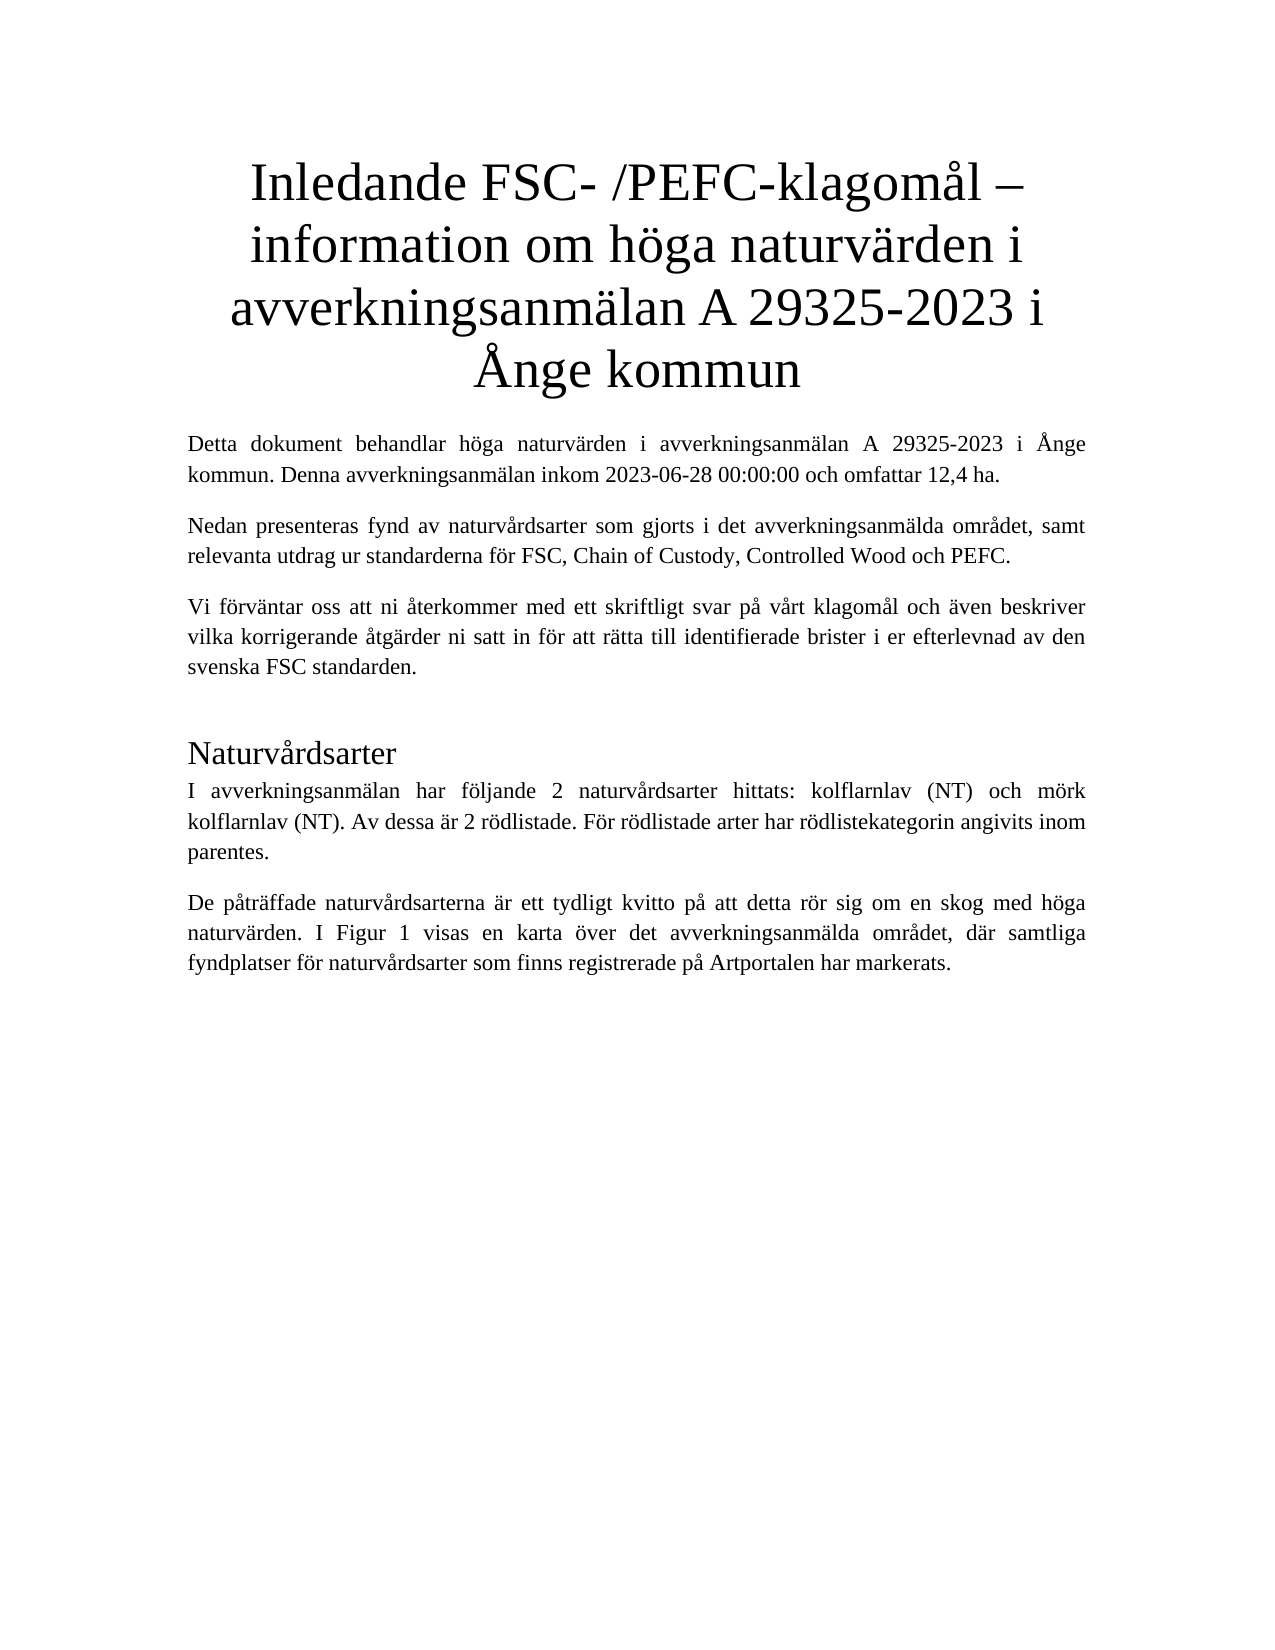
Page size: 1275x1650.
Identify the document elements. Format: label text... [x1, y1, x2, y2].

text I avverkningsanmälan har följande 2 naturvårdsarter hittats: kolflarnlav (NT) och mörk kolflarnlav (NT). Av dessa är 2 rödlistade. För rödlistade arter har rödlistekategorin angivits inom parentes. [187, 778, 1087, 864]
text Nedan presenteras fynd av naturvårdsarter som gjorts i det avverkningsanmälda området, samt relevanta utdrag ur standarderna för FSC, Chain of Custody, Controlled Wood och PEFC. [187, 512, 1087, 568]
title Inledande FSC- /PEFC-klagomål – information om höga naturvärden i avverkningsanmälan A 29325-2023 i Ånge kommun [187, 150, 1087, 399]
text Vi förväntar oss att ni återkommer med ett skriftligt svar på vårt klagomål och även beskriver vilka korrigerande åtgärder ni satt in för att rätta till identifierade brister i er efterlevnad av den svenska FSC standarden. [187, 593, 1087, 680]
subtitle Naturvårdsarter [187, 733, 1087, 772]
text De påträffade naturvårdsarterna är ett tydligt kvitto på att detta rör sig om en skog med höga naturvärden. I Figur 1 visas en karta över det avverkningsanmälda området, där samtliga fyndplatser för naturvårdsarter som finns registrerade på Artportalen har markerats. [187, 889, 1087, 976]
text Detta dokument behandlar höga naturvärden i avverkningsanmälan A 29325-2023 i Ånge kommun. Denna avverkningsanmälan inkom 2023-06-28 00:00:00 och omfattar 12,4 ha. [187, 430, 1087, 487]
